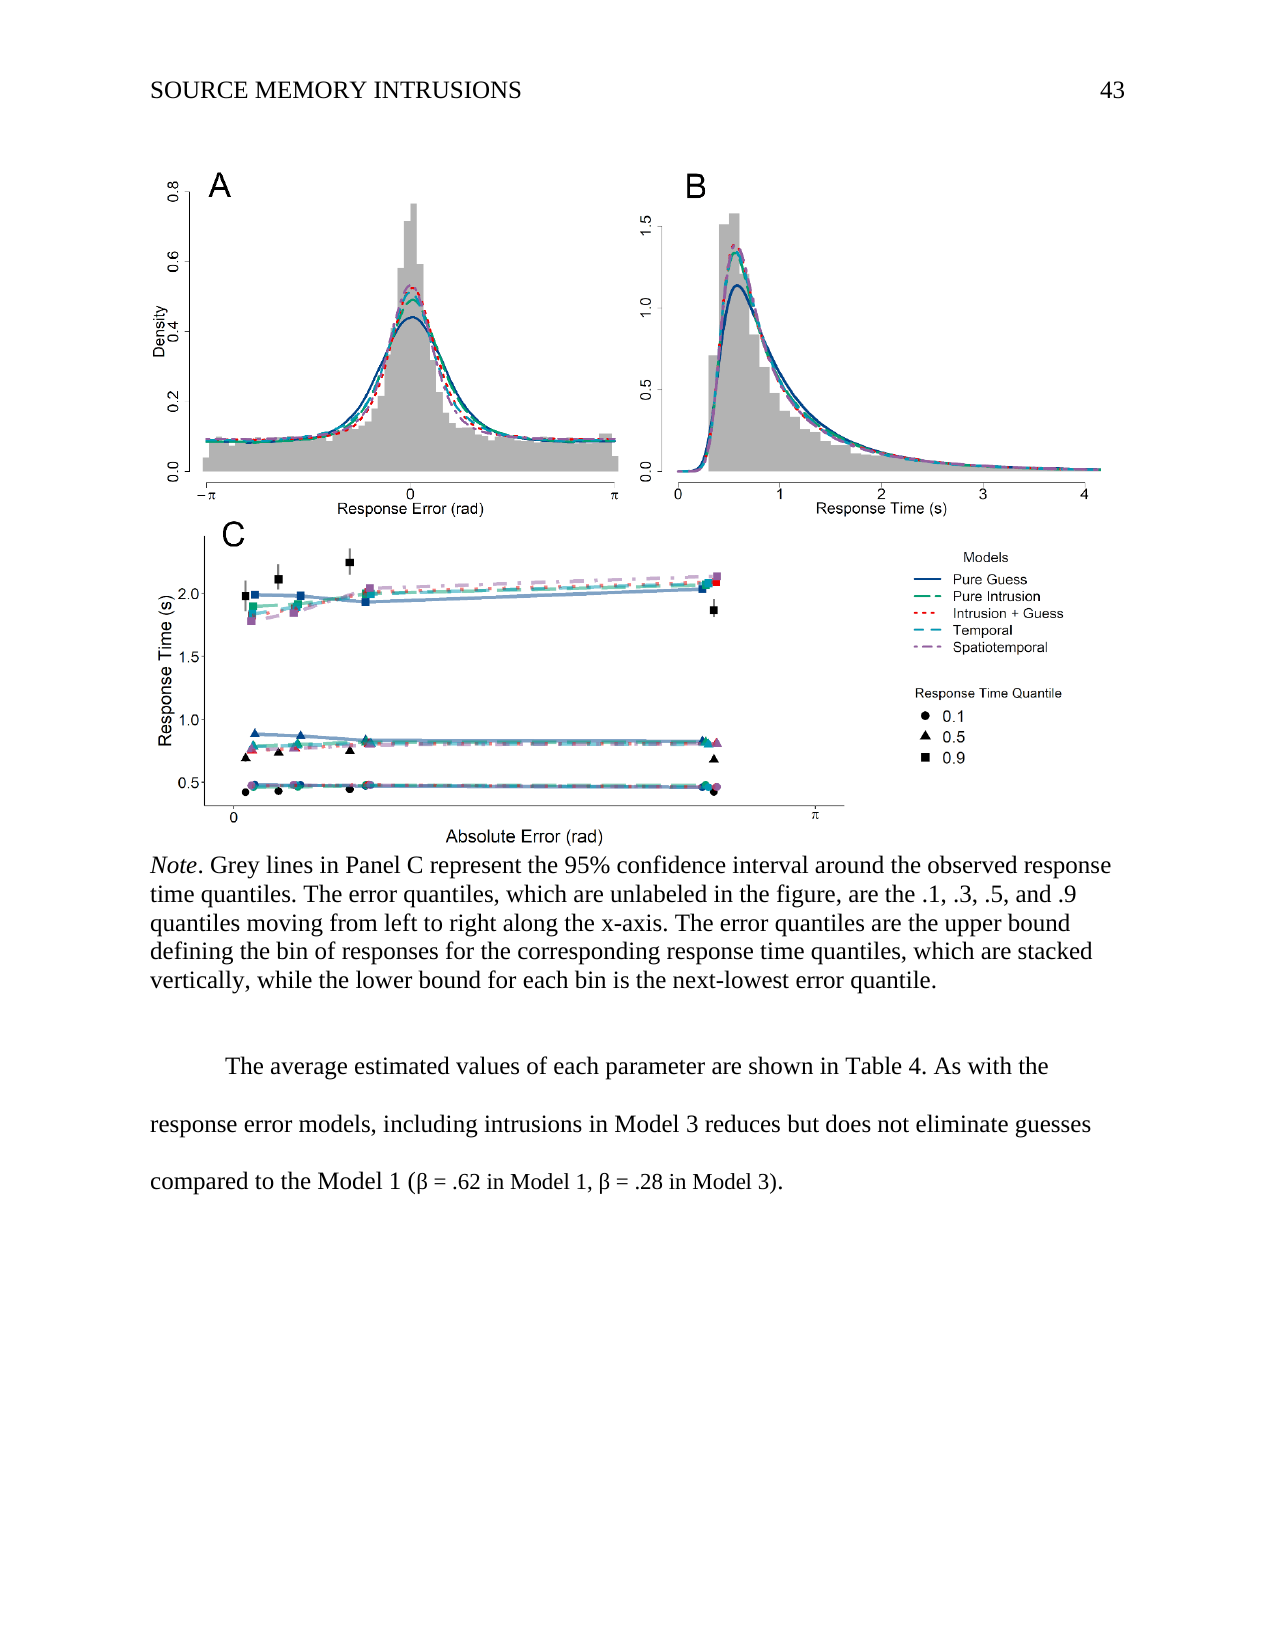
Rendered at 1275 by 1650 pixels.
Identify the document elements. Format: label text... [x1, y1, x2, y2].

picture [150, 150, 1125, 851]
text The average estimated values of each parameter are shown in Table 4. As with the response error models, including intrusions in Model 3 reduces but does not eliminate guesses compared to the Model 1 (β = .62 in Model 1, β = .28 in Model 3). [150, 1051, 1125, 1195]
text Note. Grey lines in Panel C represent the 95% confidence interval around the observed response time quantiles. The error quantiles, which are unlabeled in the figure, are the .1, .3, .5, and .9 quantiles moving from left to right along the x-axis. The error quantiles are the upper bound defining the bin of responses for the corresponding response time quantiles, which are stacked vertically, while the lower bound for each bin is the next-lowest error quantile. [150, 851, 1125, 994]
